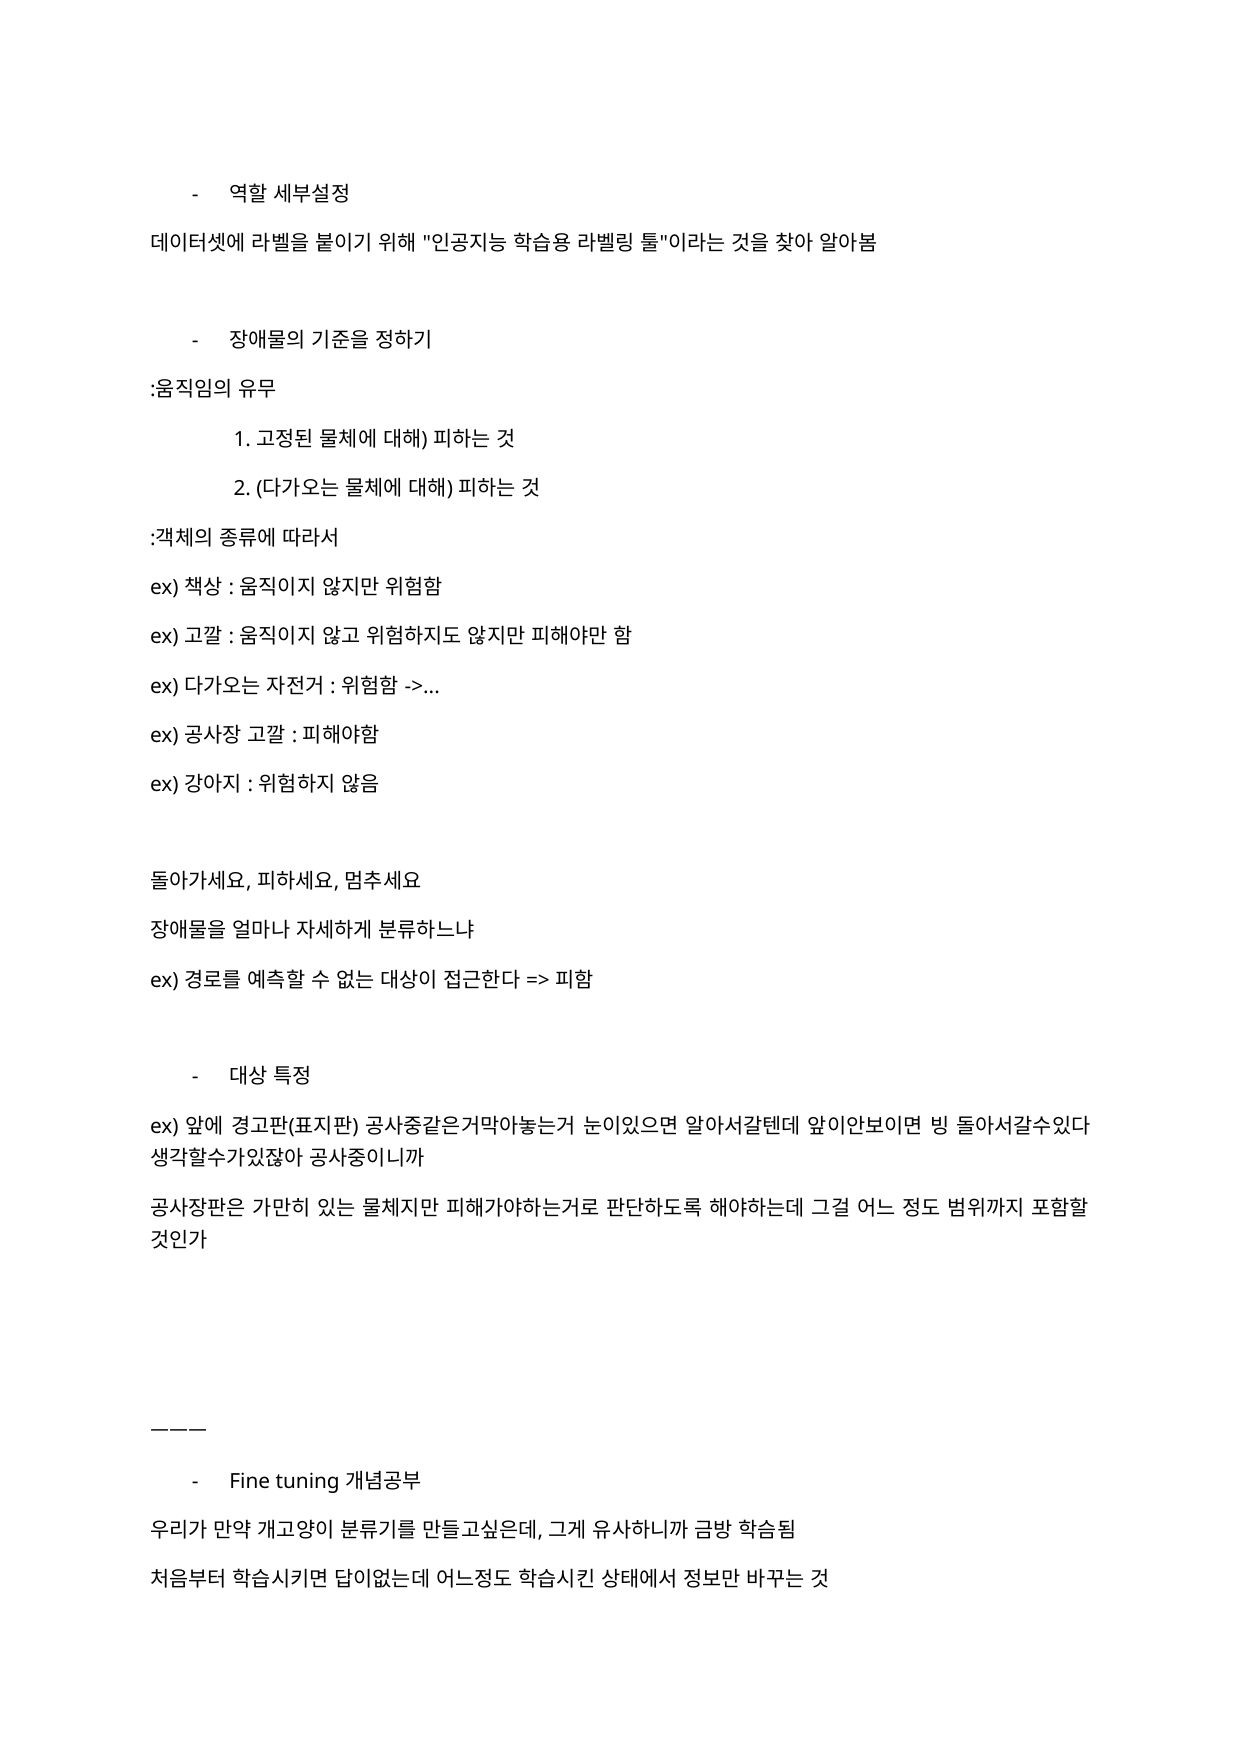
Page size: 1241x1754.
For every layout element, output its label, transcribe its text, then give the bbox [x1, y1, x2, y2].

text ㅡㅡㅡ [150, 1415, 1090, 1445]
list 역할 세부설정 [192, 177, 1090, 207]
text 공사장판은 가만히 있는 물체지만 피해가야하는거로 판단하도록 해야하는데 그걸 어느 정도 범위까지 포함할 것인가 [150, 1191, 1090, 1254]
list 장애물의 기준을 정하기 [192, 323, 1090, 353]
text 2. (다가오는 물체에 대해) 피하는 것 [150, 471, 1090, 502]
text 우리가 만약 개고양이 분류기를 만들고싶은데, 그게 유사하니까 금방 학슴됨 [150, 1513, 1090, 1544]
list Fine tuning 개념공부 [192, 1464, 1090, 1494]
text ex) 고깔 : 움직이지 않고 위험하지도 않지만 피해야만 함 [150, 619, 1090, 650]
text ex) 공사장 고깔 : 피해야함 [150, 718, 1090, 748]
text :객체의 종류에 따라서 [150, 521, 1090, 551]
text ex) 책상 : 움직이지 않지만 위험함 [150, 570, 1090, 600]
text 장애물을 얼마나 자세하게 분류하느냐 [150, 914, 1090, 944]
text ex) 앞에 경고판(표지판) 공사중같은거막아놓는거 눈이있으면 알아서갈텐데 앞이안보이면 빙 돌아서갈수있다 생각할수가있잖아 공사중이니까 [150, 1109, 1090, 1172]
text :움직임의 유무 [150, 373, 1090, 403]
text 데이터셋에 라벨을 붙이기 위해 "인공지능 학습용 라벨링 툴"이라는 것을 찾아 알아봄 [150, 227, 1090, 257]
text ex) 다가오는 자전거 : 위험함 ->... [150, 669, 1090, 699]
text 돌아가세요, 피하세요, 멈추세요 [150, 864, 1090, 894]
text 1. 고정된 물체에 대해) 피하는 것 [150, 422, 1090, 452]
text ex) 경로를 예측할 수 없는 대상이 접근한다 => 피함 [150, 963, 1090, 993]
list 대상 특정 [192, 1059, 1090, 1090]
text ex) 강아지 : 위험하지 않음 [150, 768, 1090, 798]
text 처음부터 학습시키면 답이없는데 어느정도 학습시킨 상태에서 정보만 바꾸는 것 [150, 1563, 1090, 1593]
